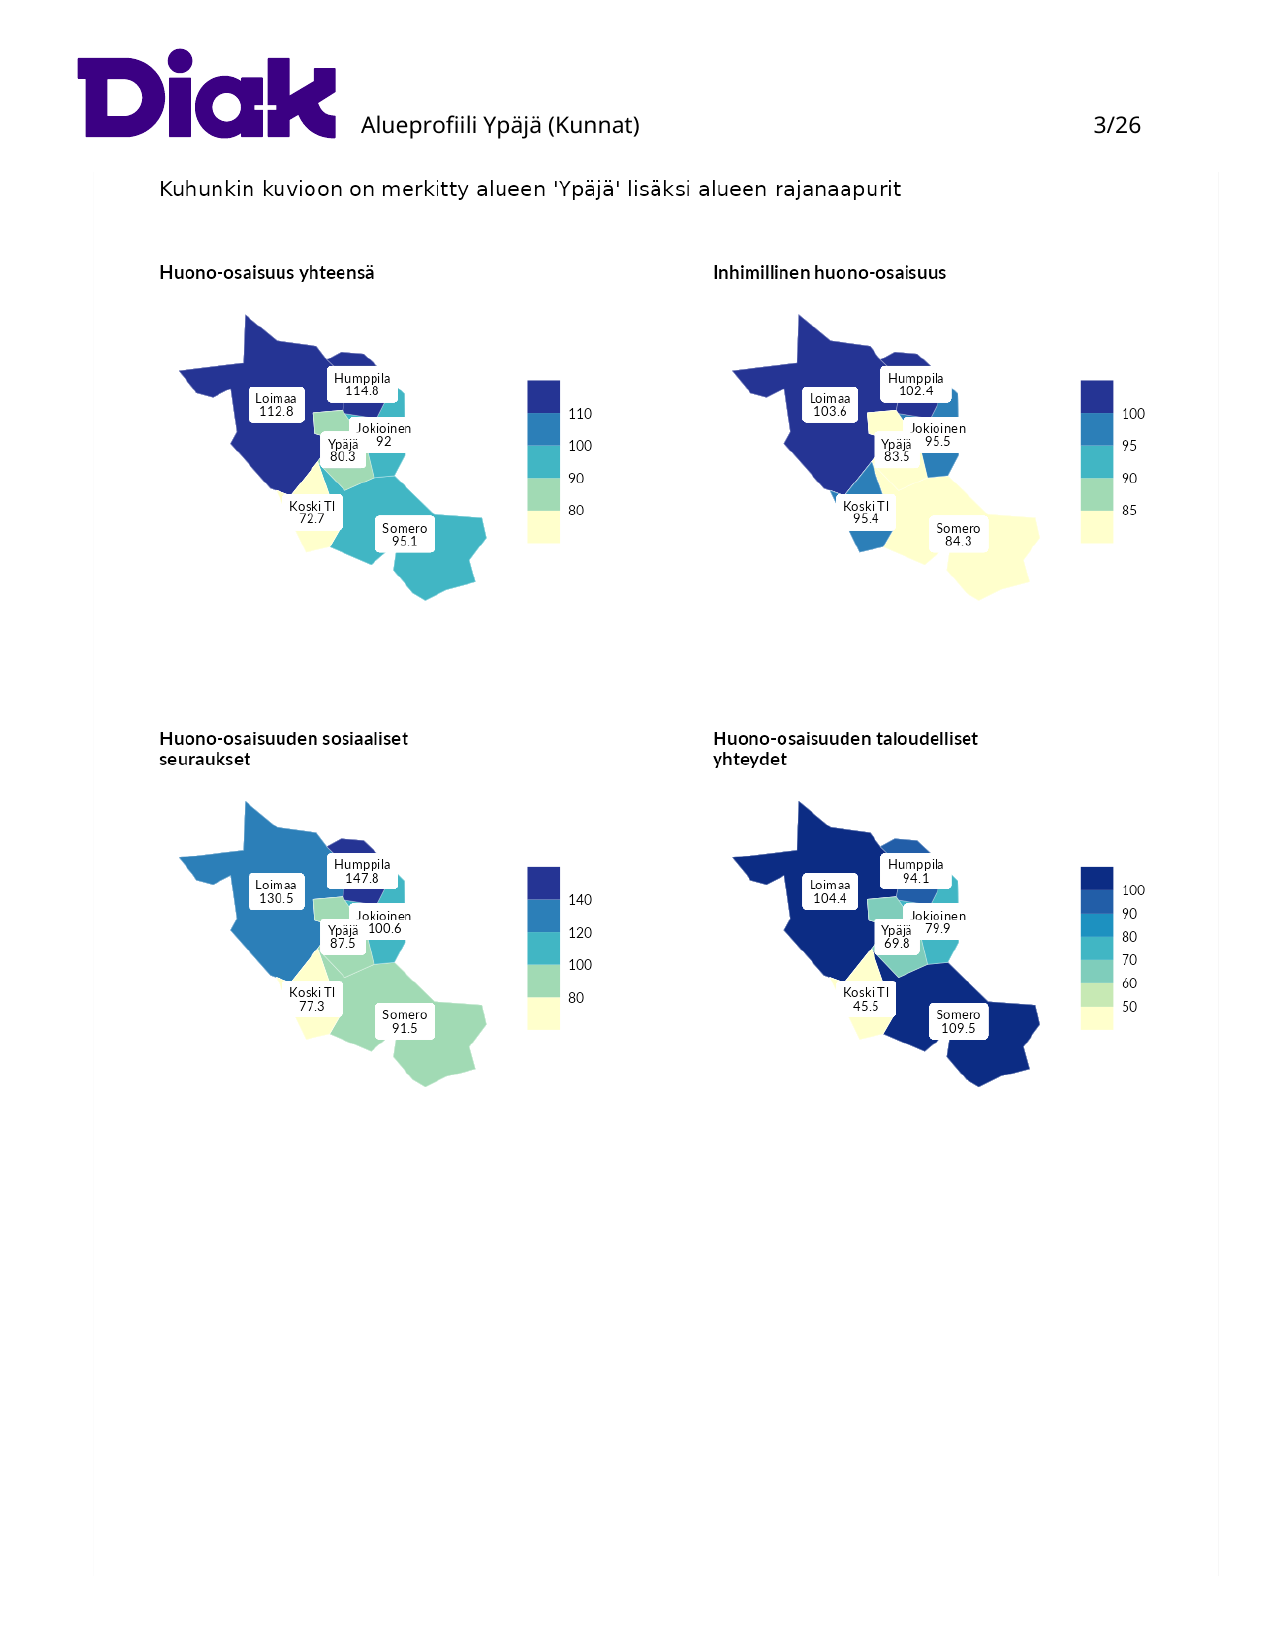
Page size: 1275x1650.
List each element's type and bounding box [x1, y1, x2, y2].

picture [93, 172, 1219, 1576]
